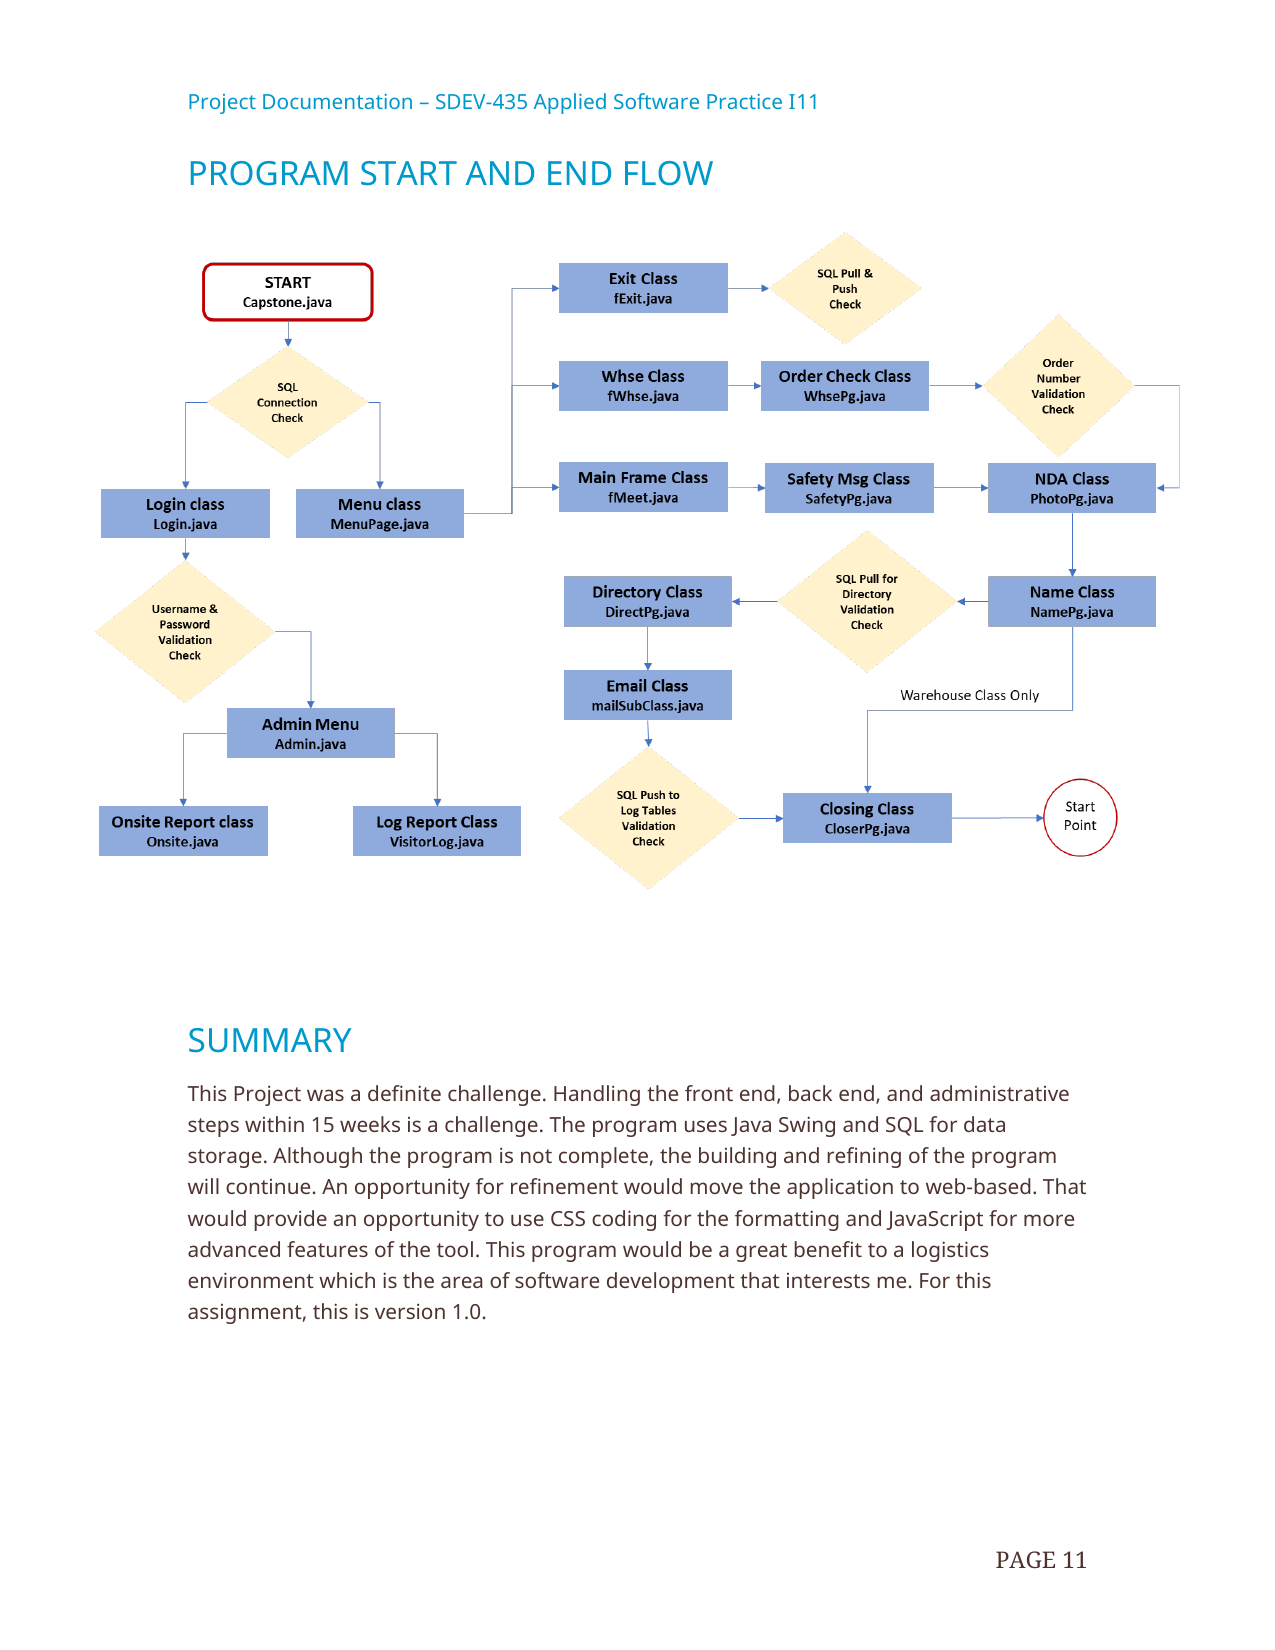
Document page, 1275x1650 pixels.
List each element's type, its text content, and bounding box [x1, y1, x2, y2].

text This Project was a definite challenge. Handling the front end, back end, and administrative steps within 15 weeks is a challenge. The program uses Java Swing and SQL for data storage. Although the program is not complete, the building and refining of the program will continue. An opportunity for refinement would move the application to web-based. That would provide an opportunity to use CSS coding for the formatting and JavaScript for more advanced features of the tool. This program would be a great benefit to a logistics environment which is the area of software development that interests me. For this assignment, this is version 1.0. [187, 1079, 1087, 1326]
picture [95, 232, 1180, 889]
subtitle Summary [187, 1016, 1087, 1062]
subtitle Program Start and End Flow [187, 150, 1087, 195]
